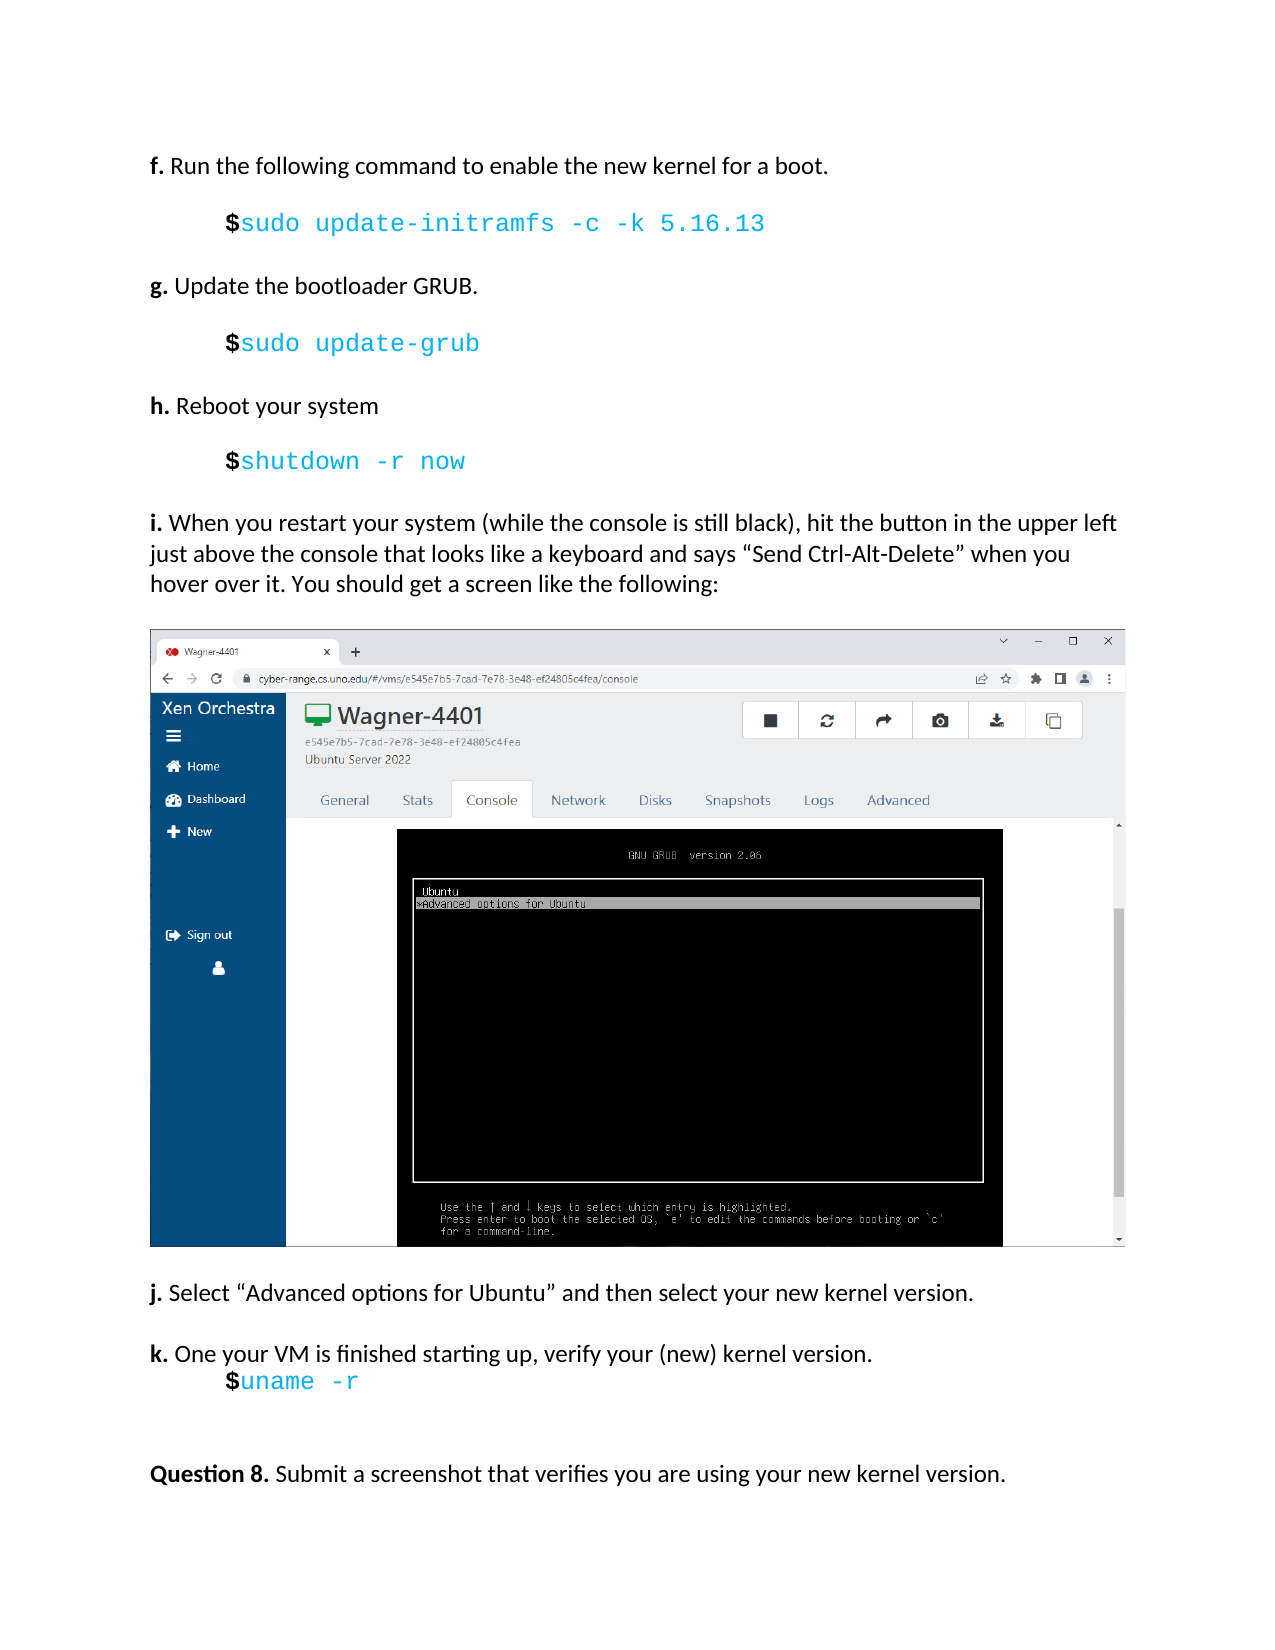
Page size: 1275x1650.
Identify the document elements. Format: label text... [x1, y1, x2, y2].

text $shutdown -r now [150, 449, 1125, 477]
text h. Reboot your system [150, 390, 1125, 420]
text $sudo update-grub [150, 331, 1125, 359]
text j. Select “Advanced options for Ubuntu” and then select your new kernel version. [150, 1277, 1125, 1308]
text k. One your VM is finished starting up, verify your (new) kernel version. [150, 1338, 1125, 1369]
picture [150, 629, 1125, 1247]
text $sudo update-initramfs -c -k 5.16.13 [150, 211, 1125, 239]
text g. Update the bootloader GRUB. [150, 270, 1125, 300]
text i. When you restart your system (while the console is still black), hit the button in the upper left just above the console that looks like a keyboard and says “Send Ctrl-Alt-Delete” when you hover over it. You should get a screen like the following: [150, 507, 1125, 599]
text $uname -r [150, 1369, 1125, 1397]
text Question 8. Submit a screenshot that verifies you are using your new kernel version. [150, 1458, 1125, 1488]
text f. Run the following command to enable the new kernel for a boot. [150, 150, 1125, 181]
